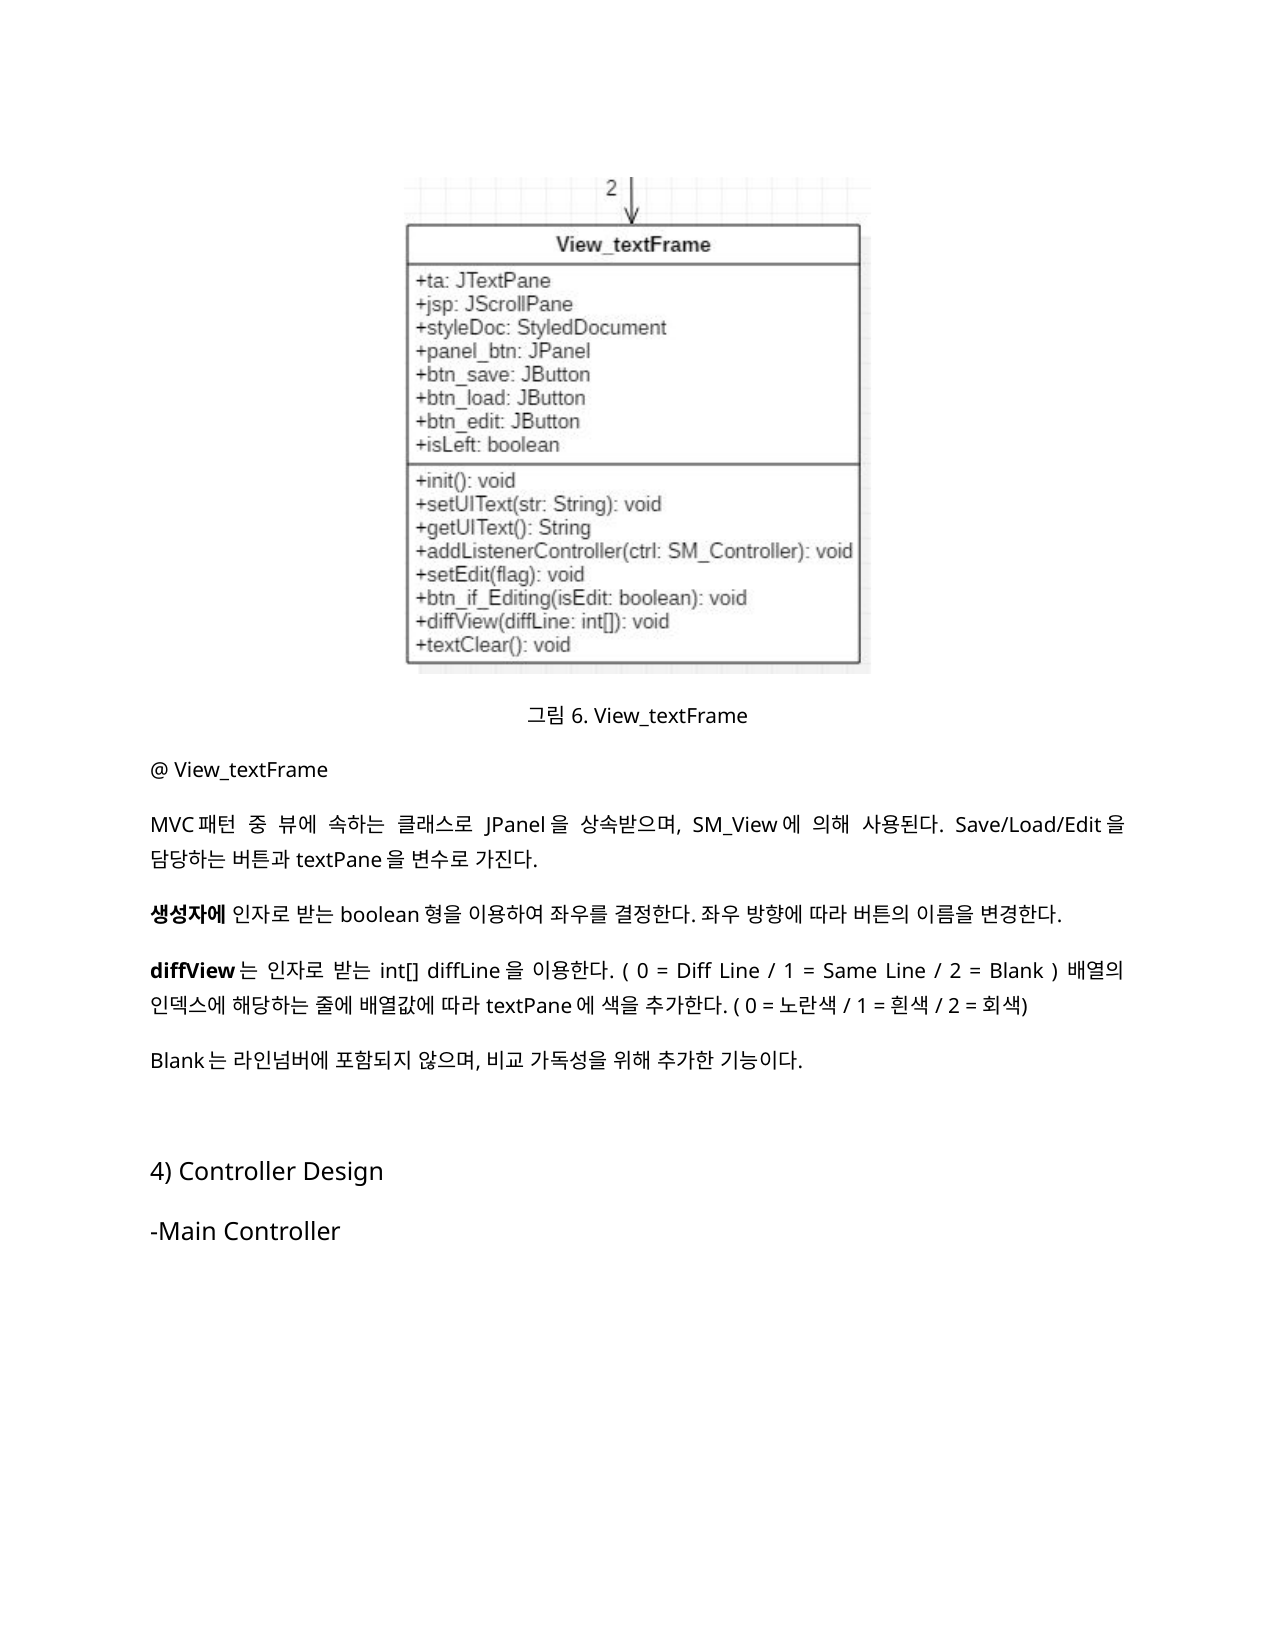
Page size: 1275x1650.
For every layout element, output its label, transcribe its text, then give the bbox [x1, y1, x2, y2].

picture [403, 177, 872, 674]
text 4) Controller Design [150, 1154, 1125, 1188]
text @ View_textFrame [150, 755, 1125, 783]
text diffView는 인자로 받는 int[] diffLine을 이용한다. ( 0 = Diff Line / 1 = Same Line / 2 = Blank ) 배열의 인덱스에 해당하는 줄에 배열값에 따라 textPane에 색을 추가한다. ( 0 = 노란색 / 1 = 흰색 / 2 = 회색) [150, 954, 1125, 1019]
text 생성자에 인자로 받는 boolean형을 이용하여 좌우를 결정한다. 좌우 방향에 따라 버튼의 이름을 변경한다. [150, 898, 1125, 929]
text 그림 6. View_textFrame [150, 699, 1125, 729]
text -Main Controller [150, 1214, 1125, 1248]
text Blank는 라인넘버에 포함되지 않으며, 비교 가독성을 위해 추가한 기능이다. [150, 1044, 1125, 1075]
text MVC패턴 중 뷰에 속하는 클래스로 JPanel을 상속받으며, SM_View에 의해 사용된다. Save/Load/Edit을 담당하는 버튼과 textPane을 변수로 가진다. [150, 808, 1125, 873]
